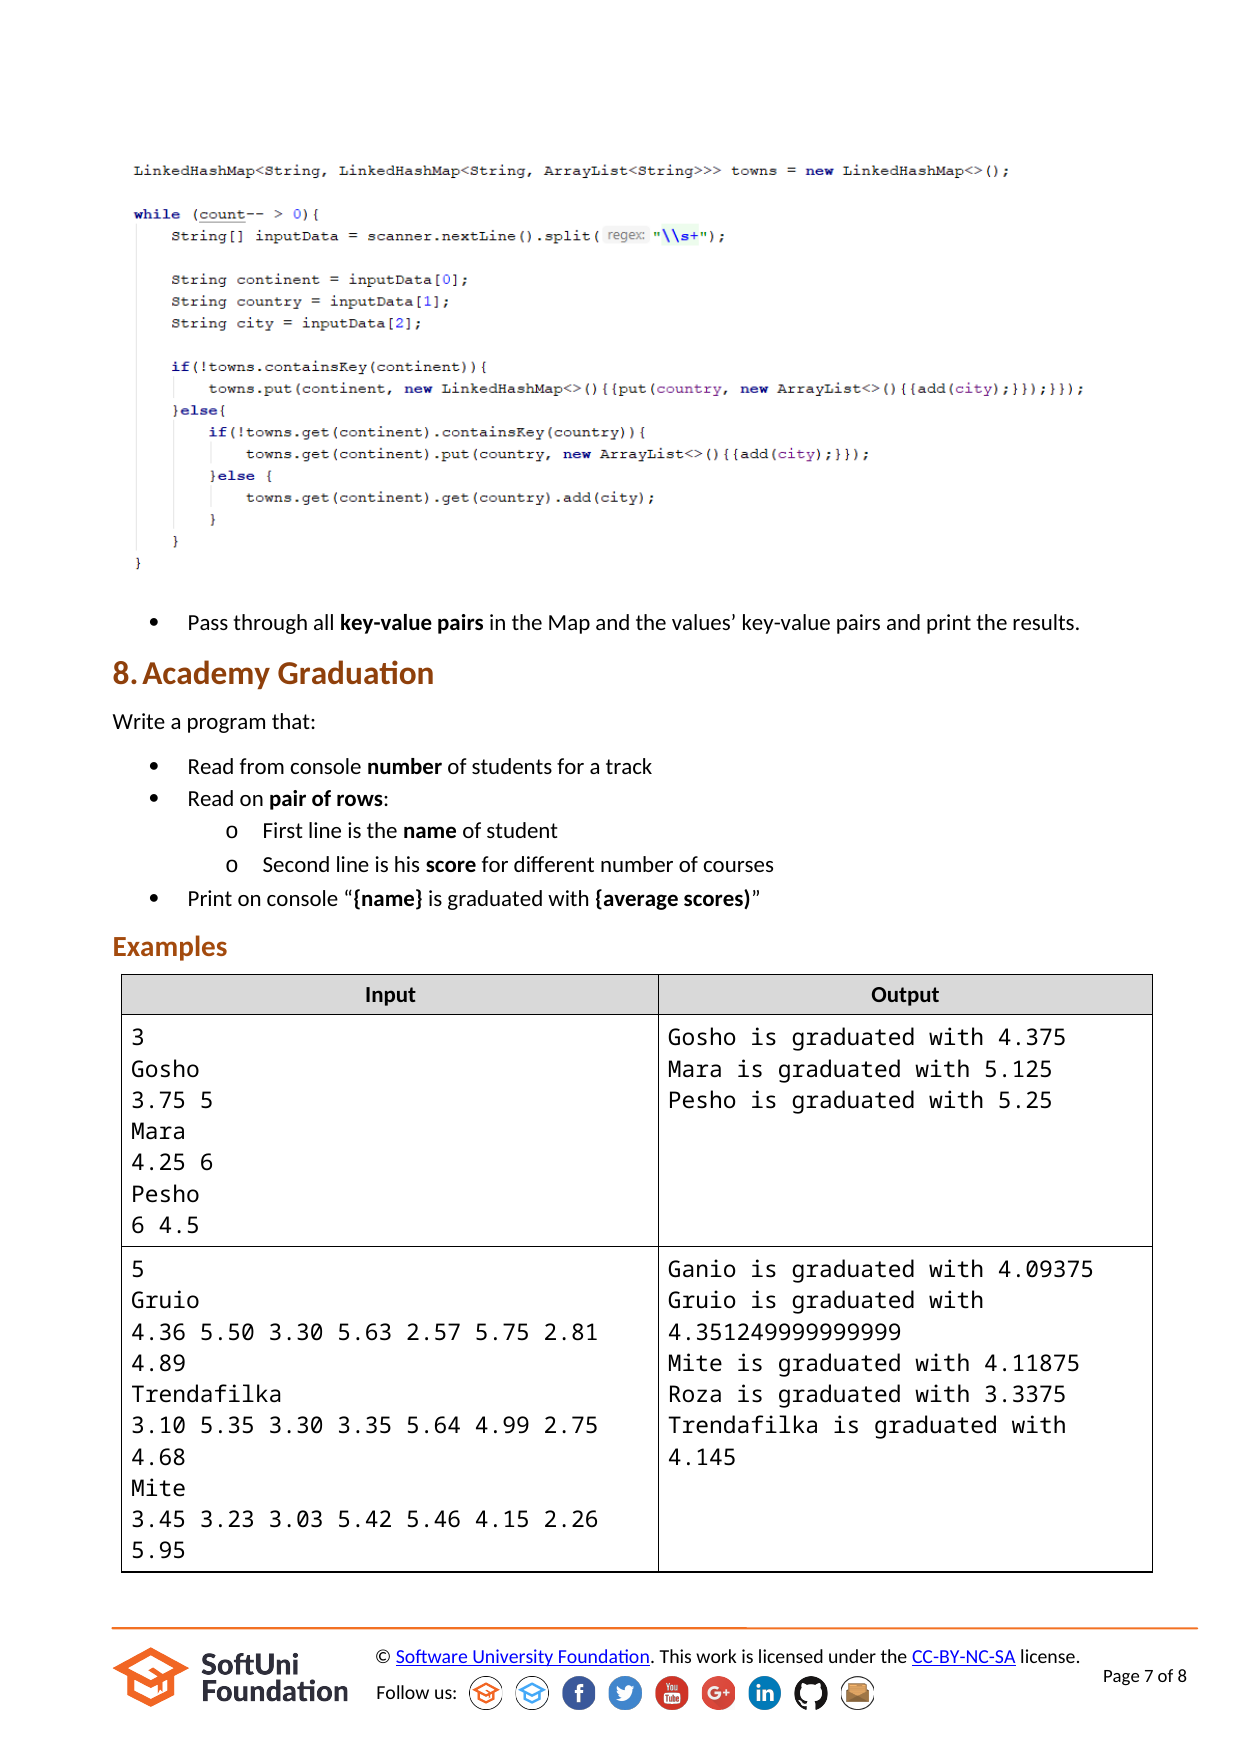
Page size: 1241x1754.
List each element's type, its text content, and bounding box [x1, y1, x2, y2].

picture [112, 150, 1128, 591]
list First line is the name of student [225, 817, 1128, 846]
list Second line is his score for different number of courses [225, 850, 1128, 879]
table_cell Gosho is graduated with 4.375 Mara is graduated with 5.125 Pesho is graduated with 5.25 [659, 1015, 1152, 1246]
picture [748, 1676, 758, 1686]
subtitle Academy Graduation [98, 652, 1128, 693]
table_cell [122, 1247, 658, 1571]
table_header Output [659, 975, 1152, 1014]
picture [841, 1676, 874, 1710]
text Write a program that: [112, 707, 1128, 736]
picture [771, 1700, 781, 1710]
list Pass through all key-value pairs in the Map and the values’ key-value pairs and print the results. [150, 608, 1128, 636]
picture [608, 1676, 642, 1710]
list Read from console number of students for a track [150, 752, 1128, 780]
picture [655, 1676, 689, 1710]
picture [112, 1647, 348, 1707]
picture [701, 1676, 735, 1710]
picture [748, 1700, 758, 1710]
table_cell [659, 1247, 1152, 1571]
picture [469, 1676, 503, 1710]
picture [562, 1676, 596, 1710]
table_cell 3 Gosho 3.75 5 Mara 4.25 6 Pesho 6 4.5 [122, 1015, 658, 1246]
picture [771, 1676, 781, 1686]
list Print on console “{name} is graduated with {average scores)” [150, 884, 1128, 912]
picture [515, 1676, 549, 1710]
picture [794, 1676, 828, 1710]
picture [763, 1690, 773, 1700]
subtitle Examples [112, 928, 1128, 964]
list Read on pair of rows: [150, 784, 1128, 812]
table_header Input [122, 975, 658, 1014]
